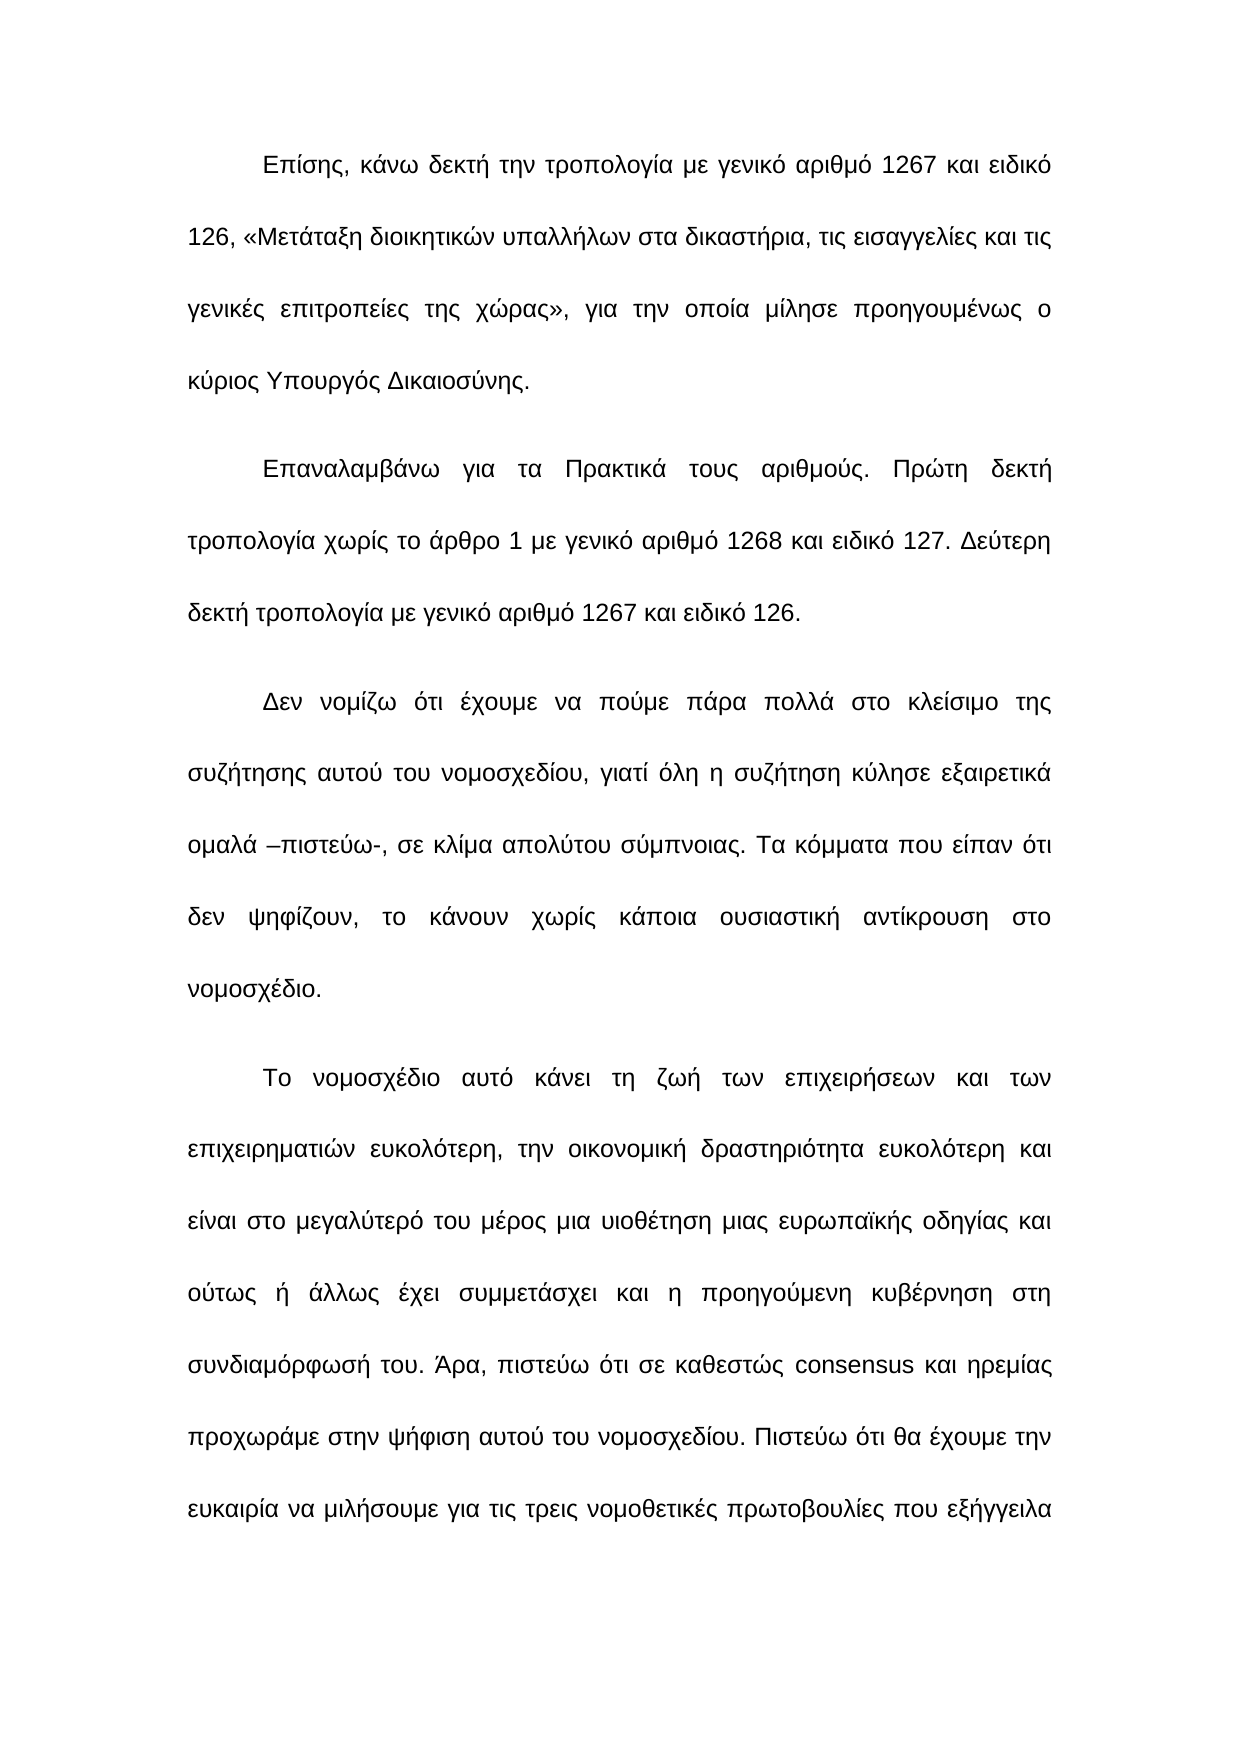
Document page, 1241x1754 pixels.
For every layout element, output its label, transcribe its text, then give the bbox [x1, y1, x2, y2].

text Επίσης, κάνω δεκτή την τροπολογία με γενικό αριθμό 1267 και ειδικό 126, «Μετάταξη διοικητικών υπαλλήλων στα δικαστήρια, τις εισαγγελίες και τις γενικές επιτροπείες της χώρας», για την οποία μίλησε προηγουμένως ο κύριος Υπουργός Δικαιοσύνης. [187, 150, 1053, 394]
text Δεν νομίζω ότι έχουμε να πούμε πάρα πολλά στο κλείσιμο της συζήτησης αυτού του νομοσχεδίου, γιατί όλη η συζήτηση κύλησε εξαιρετικά ομαλά –πιστεύω-, σε κλίμα απολύτου σύμπνοιας. Τα κόμματα που είπαν ότι δεν ψηφίζουν, το κάνουν χωρίς κάποια ουσιαστική αντίκρουση στο νομοσχέδιο. [187, 686, 1053, 1003]
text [187, 1062, 1053, 1522]
text Επαναλαμβάνω για τα Πρακτικά τους αριθμούς. Πρώτη δεκτή τροπολογία χωρίς το άρθρο 1 με γενικό αριθμό 1268 και ειδικό 127. Δεύτερη δεκτή τροπολογία με γενικό αριθμό 1267 και ειδικό 126. [187, 454, 1053, 627]
